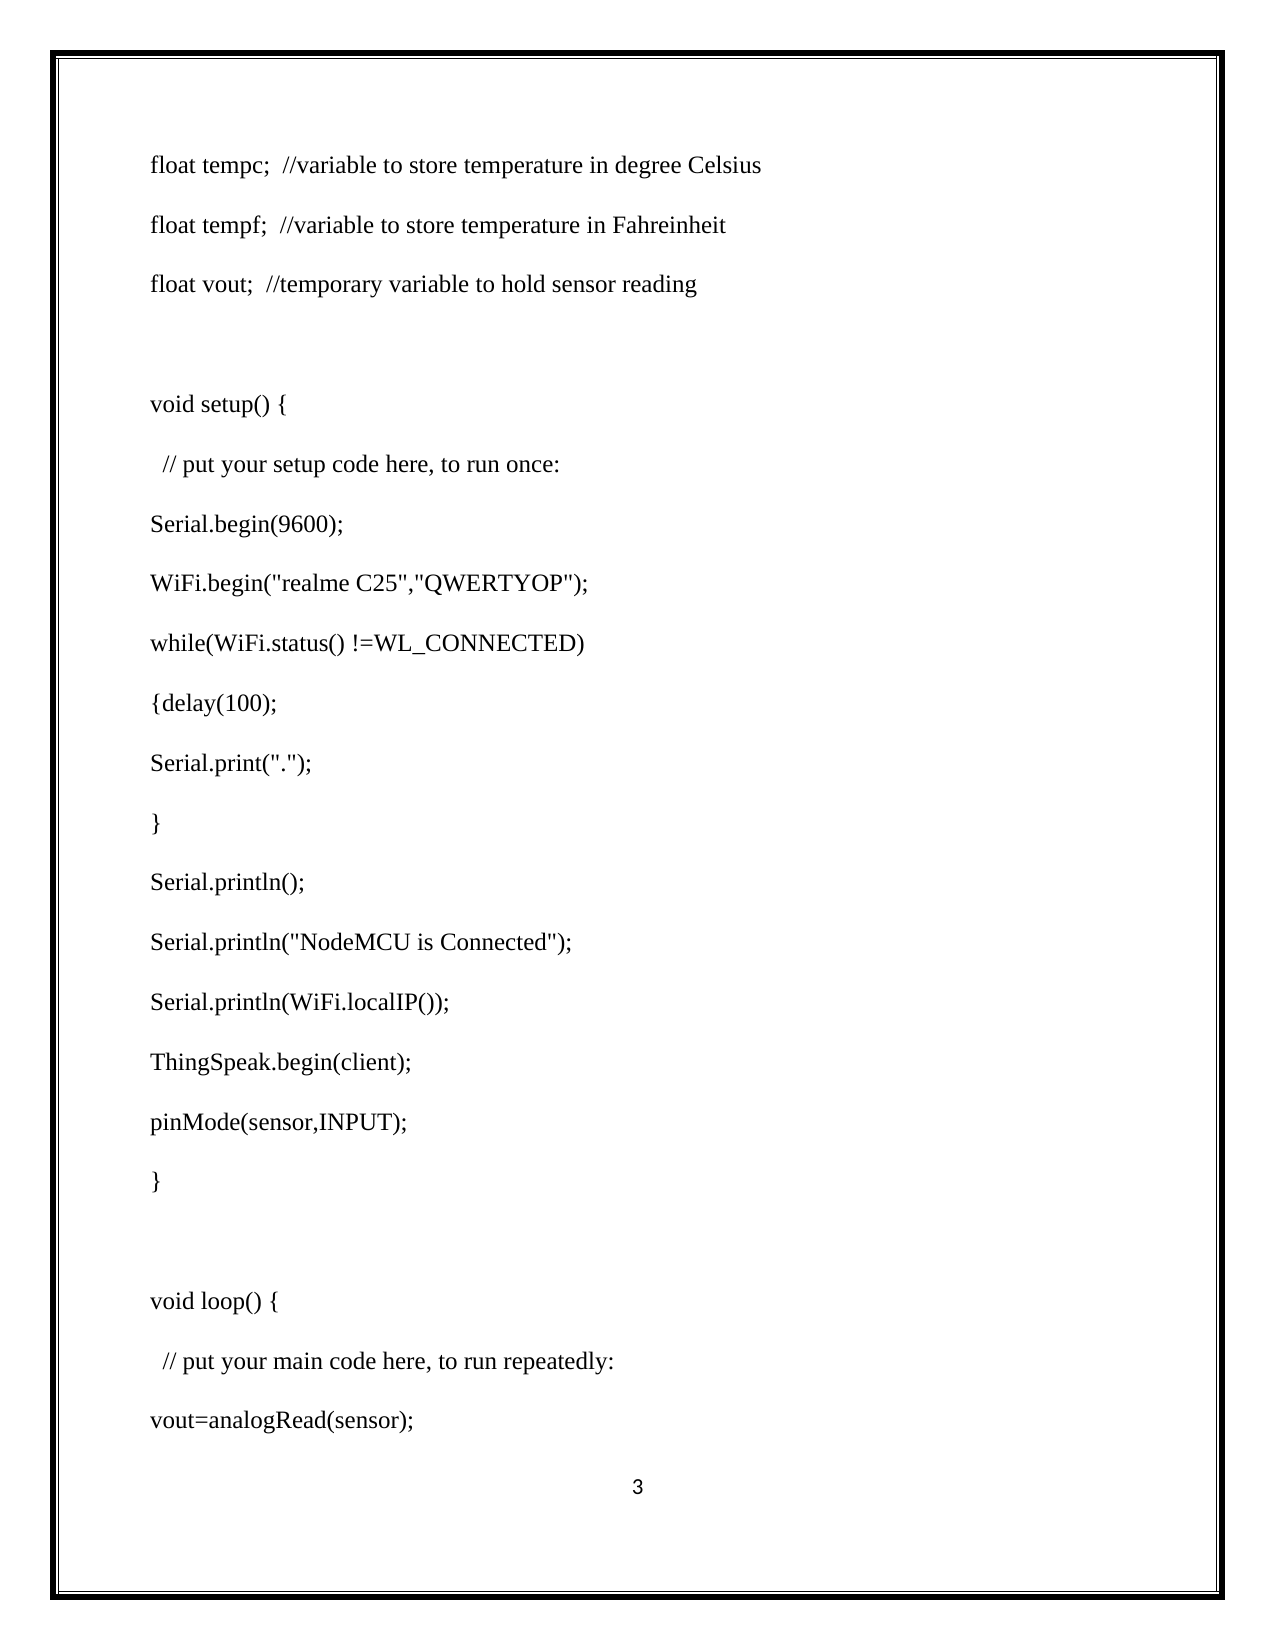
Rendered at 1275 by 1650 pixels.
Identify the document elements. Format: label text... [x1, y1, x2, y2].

text } [150, 808, 1125, 836]
text Serial.println(WiFi.localIP()); [150, 987, 1125, 1016]
text {delay(100); [150, 688, 1125, 717]
text float tempf; //variable to store temperature in Fahreinheit [150, 210, 1125, 238]
text float tempc; //variable to store temperature in degree Celsius [150, 150, 1125, 179]
text Serial.println(); [150, 867, 1125, 896]
text while(WiFi.status() !=WL_CONNECTED) [150, 628, 1125, 657]
text // put your main code here, to run repeatedly: [150, 1346, 1125, 1374]
text vout=analogRead(sensor); [150, 1406, 1125, 1434]
text ThingSpeak.begin(client); [150, 1047, 1125, 1076]
text float vout; //temporary variable to hold sensor reading [150, 269, 1125, 298]
text void loop() { [150, 1286, 1125, 1315]
text Serial.begin(9600); [150, 509, 1125, 537]
text } [150, 1166, 1125, 1195]
text Serial.println("NodeMCU is Connected"); [150, 927, 1125, 956]
text Serial.print("."); [150, 748, 1125, 777]
text WiFi.begin("realme C25","QWERTYOP"); [150, 568, 1125, 597]
text // put your setup code here, to run once: [150, 449, 1125, 478]
text pinMode(sensor,INPUT); [150, 1107, 1125, 1135]
text void setup() { [150, 389, 1125, 418]
